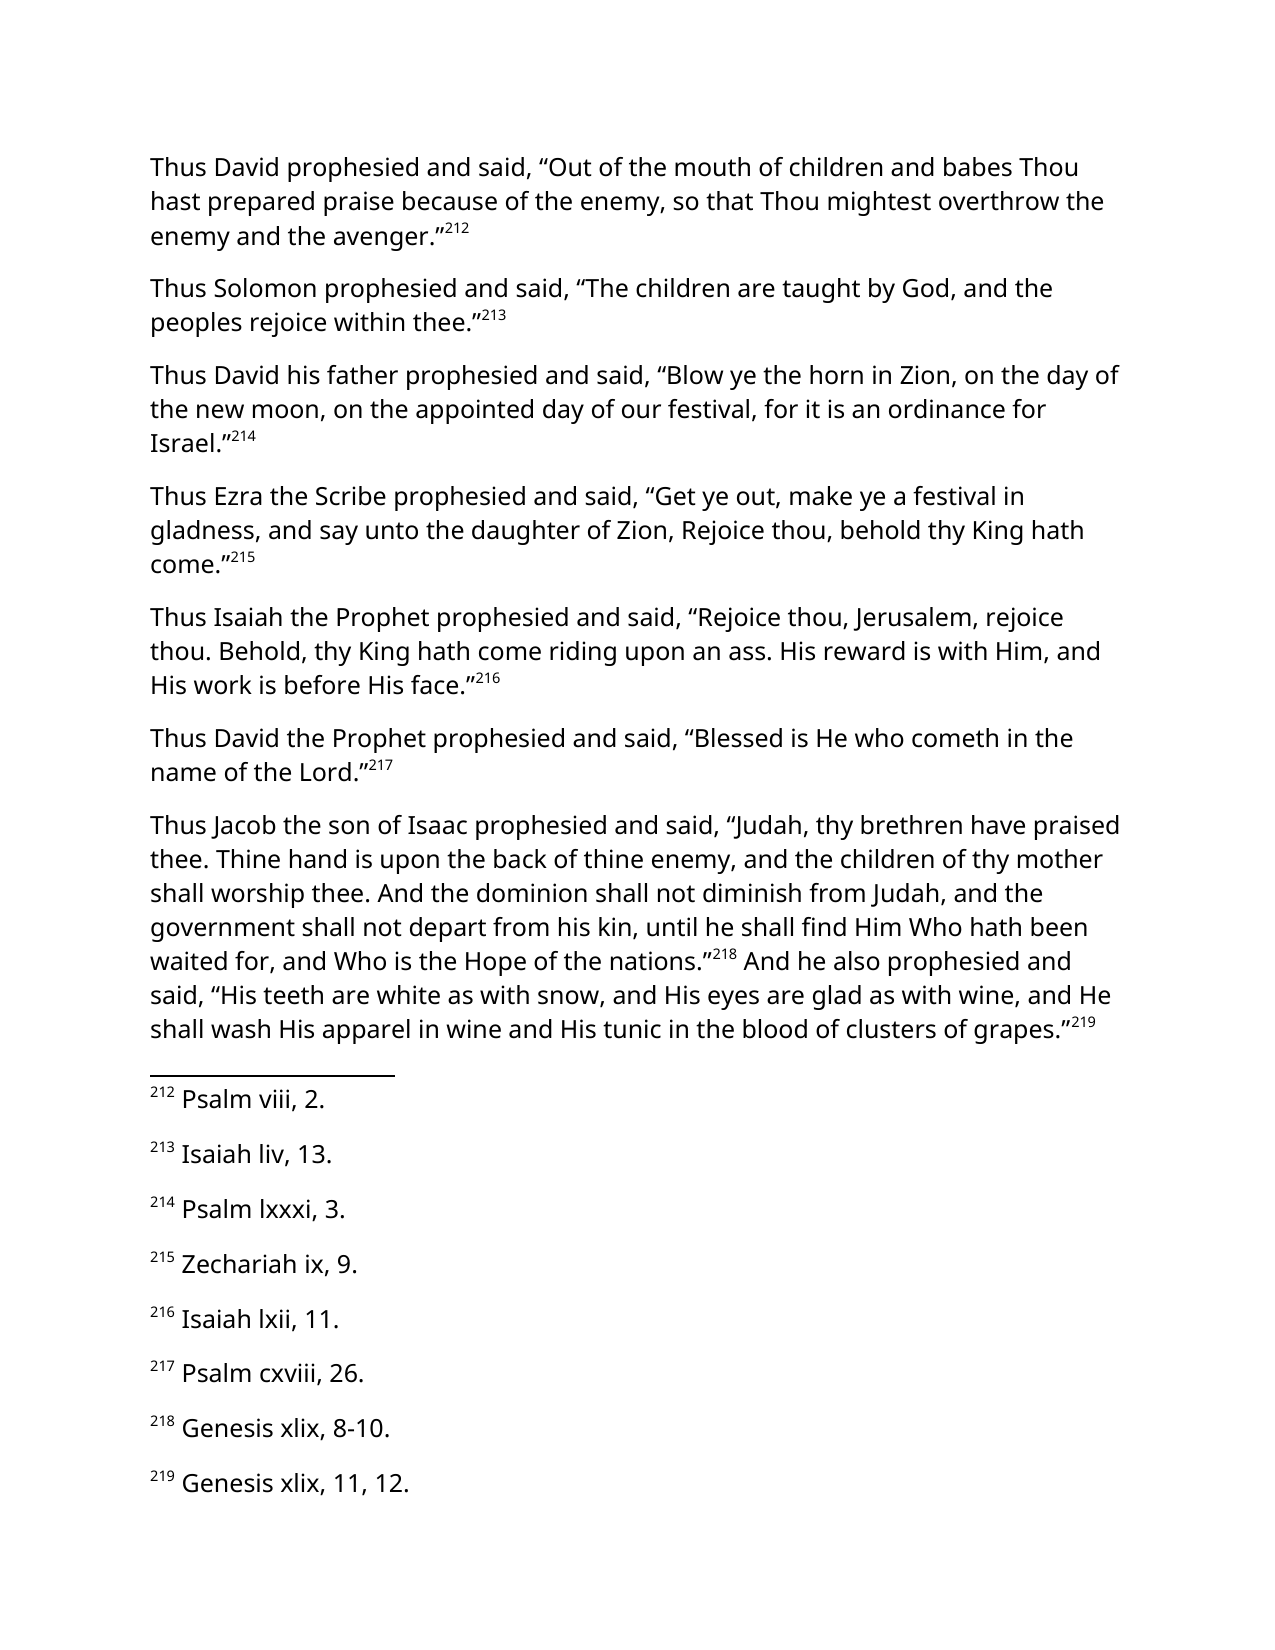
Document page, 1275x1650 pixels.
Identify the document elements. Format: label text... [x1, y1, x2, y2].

text Thus David his father prophesied and said, “Blow ye the horn in Zion, on the day of the new moon, on the appointed day of our festival, for it is an ordinance for Israel.” [150, 358, 1125, 460]
text Thus Solomon prophesied and said, “The children are taught by God, and the peoples rejoice within thee.” [150, 271, 1125, 339]
text Thus Isaiah the Prophet prophesied and said, “Rejoice thou, Jerusalem, rejoice thou. Behold, thy King hath come riding upon an ass. His reward is with Him, and His work is before His face.” [150, 600, 1125, 702]
text Thus Jacob the son of Isaac prophesied and said, “Judah, thy brethren have praised thee. Thine hand is upon the back of thine enemy, and the children of thy mother shall worship thee. And the dominion shall not diminish from Judah, and the government shall not depart from his kin, until he shall find Him Who hath been waited for, and Who is the Hope of the nations.” And he also prophesied and said, “His teeth are white as with snow, and His eyes are glad as with wine, and He shall wash His apparel in wine and His tunic in the blood of clusters of grapes.” And again he prophesied, saying, “Judah is a lion’s whelp; thou hast lain down, and thou hast slept; no one shall wake him up except him that hunteth until he findeth him; rise up from thy strong place.” And again Jacob blessed his son Judah, and said unto him, “There is a King who shall go forth from thee and shall wash His apparel in wine, and glorious is the place of rest of the Beloved”; now, by “Beloved” Christ is meant, and by “Messiah” Christ is meant, and Jesus meaneth “Saviour of the people.” Now the Prophets mention Christ under a secret name and they call Him “the Beloved.” [150, 807, 1125, 1046]
text Thus Ezra the Scribe prophesied and said, “Get ye out, make ye a festival in gladness, and say unto the daughter of Zion, Rejoice thou, behold thy King hath come.” [150, 479, 1125, 581]
text Thus David prophesied and said, “Out of the mouth of children and babes Thou hast prepared praise because of the enemy, so that Thou mightest overthrow the enemy and the avenger.” [150, 150, 1125, 252]
text Thus David the Prophet prophesied and said, “Blessed is He who cometh in the name of the Lord.” [150, 721, 1125, 789]
